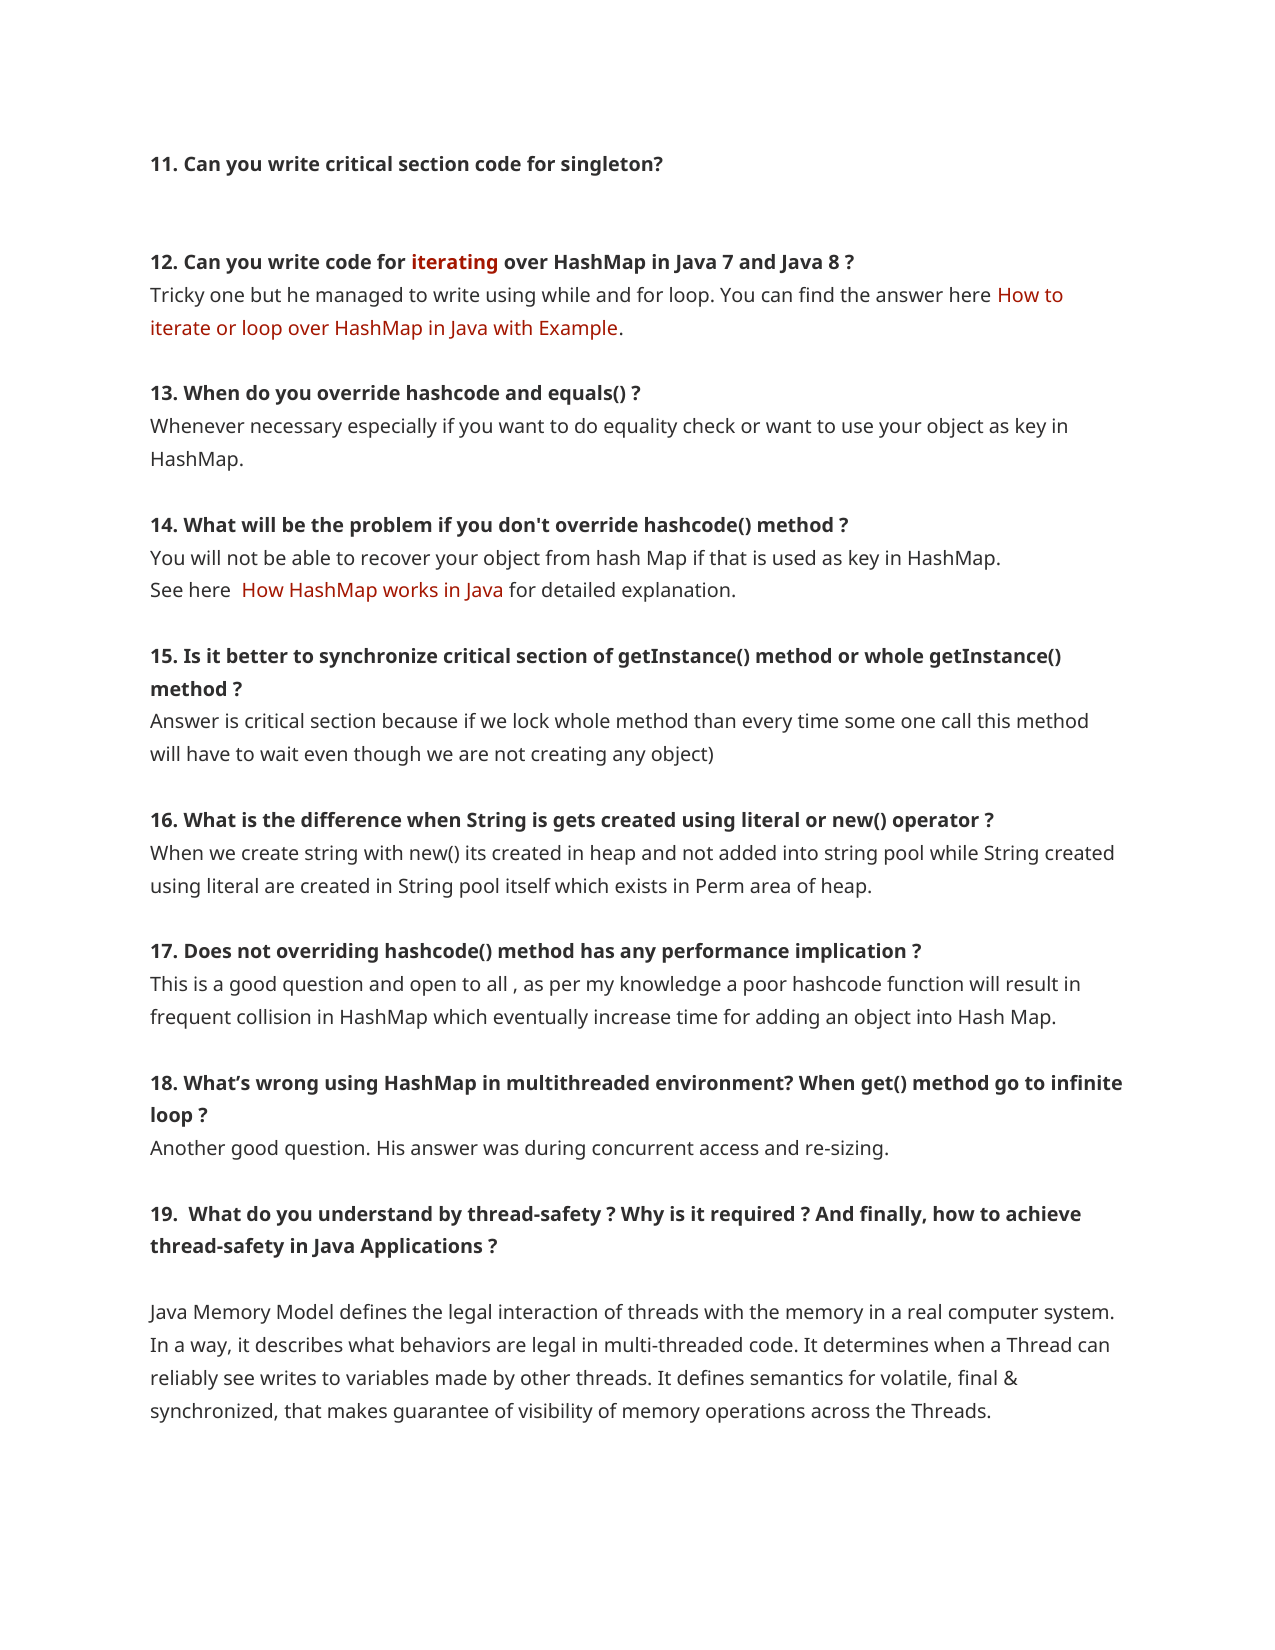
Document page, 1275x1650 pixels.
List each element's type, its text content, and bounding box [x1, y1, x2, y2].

text Answer is critical section because if we lock whole method than every time some one call this method will have to wait even though we are not creating any object) [150, 708, 1125, 768]
text 13. When do you override hashcode and equals() ? [150, 380, 1125, 407]
text 18. What’s wrong using HashMap in multithreaded environment? When get() method go to infinite loop ? [150, 1069, 1125, 1128]
text Tricky one but he managed to write using while and for loop. You can find the answer here How to iterate or loop over HashMap in Java with Example. [150, 281, 1125, 341]
text 17. Does not overriding hashcode() method has any performance implication ? [150, 937, 1125, 964]
text See here How HashMap works in Java for detailed explanation. [150, 577, 1125, 603]
text 12. Can you write code for iterating over HashMap in Java 7 and Java 8 ? [150, 248, 1125, 275]
text When we create string with new() its created in heap and not added into string pool while String created using literal are created in String pool itself which exists in Perm area of heap. [150, 839, 1125, 899]
text 14. What will be the problem if you don't override hashcode() method ? [150, 511, 1125, 538]
text 15. Is it better to synchronize critical section of getInstance() method or whole getInstance() method ? [150, 642, 1125, 702]
text Java Memory Model defines the legal interaction of threads with the memory in a real computer system. In a way, it describes what behaviors are legal in multi-threaded code. It determines when a Thread can reliably see writes to variables made by other threads. It defines semantics for volatile, final & synchronized, that makes guarantee of visibility of memory operations across the Threads. [150, 1298, 1125, 1424]
text This is a good question and open to all , as per my knowledge a poor hashcode function will result in frequent collision in HashMap which eventually increase time for adding an object into Hash Map. [150, 970, 1125, 1030]
text 11. Can you write critical section code for singleton? [150, 150, 1125, 177]
text You will not be able to recover your object from hash Map if that is used as key in HashMap. [150, 544, 1125, 571]
text Whenever necessary especially if you want to do equality check or want to use your object as key in HashMap. [150, 412, 1125, 472]
text Another good question. His answer was during concurrent access and re-sizing. [150, 1134, 1125, 1161]
text 16. What is the difference when String is gets created using literal or new() operator ? [150, 806, 1125, 833]
text 19. What do you understand by thread-safety ? Why is it required ? And finally, how to achieve thread-safety in Java Applications ? [150, 1200, 1125, 1260]
